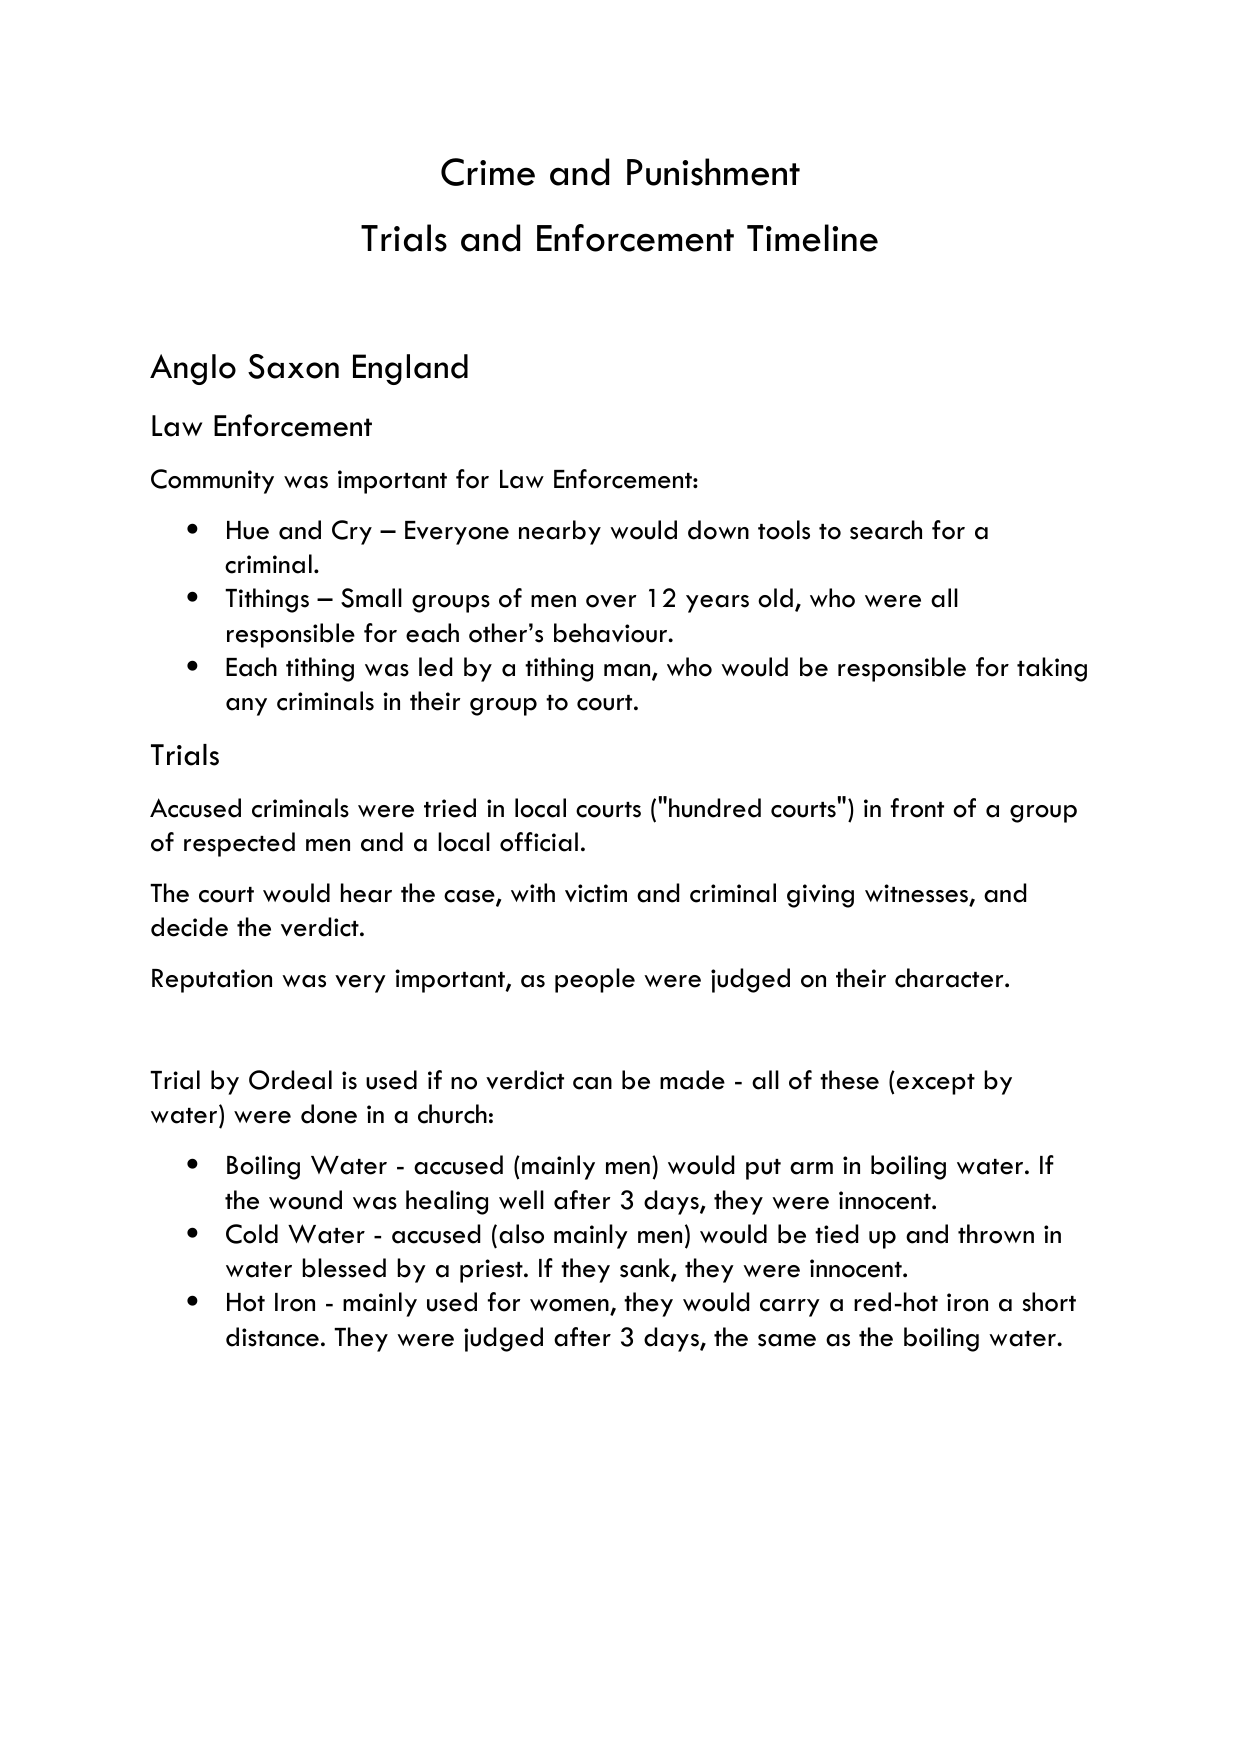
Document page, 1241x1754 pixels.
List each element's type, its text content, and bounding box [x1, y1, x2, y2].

list Tithings – Small groups of men over 12 years old, who were all responsible for each other’s behaviour. [187, 583, 1090, 649]
text The court would hear the case, with victim and criminal giving witnesses, and decide the verdict. [150, 877, 1090, 943]
text Law Enforcement [150, 408, 1090, 444]
list Hue and Cry – Everyone nearby would down tools to search for a criminal. [187, 514, 1090, 580]
list Each tithing was led by a tithing man, who would be responsible for taking any criminals in their group to court. [187, 651, 1090, 717]
text Crime and Punishment [150, 150, 1090, 195]
text Reputation was very important, as people were judged on their character. [150, 963, 1090, 994]
text Community was important for Law Enforcement: [150, 463, 1090, 495]
list Hot Iron - mainly used for women, they would carry a red-hot iron a short distance. They were judged after 3 days, the same as the boiling water. [187, 1287, 1090, 1353]
text Trials [150, 737, 1090, 773]
text Trials and Enforcement Timeline [150, 216, 1090, 261]
list Boiling Water - accused (mainly men) would put arm in boiling water. If the wound was healing well after 3 days, they were innocent. [187, 1150, 1090, 1216]
list Cold Water - accused (also mainly men) would be tied up and thrown in water blessed by a priest. If they sank, they were innocent. [187, 1218, 1090, 1284]
text Trial by Ordeal is used if no verdict can be made - all of these (except by water) were done in a church: [150, 1064, 1090, 1131]
text Anglo Saxon England [150, 347, 1090, 388]
text Accused criminals were tried in local courts ("hundred courts") in front of a group of respected men and a local official. [150, 792, 1090, 858]
